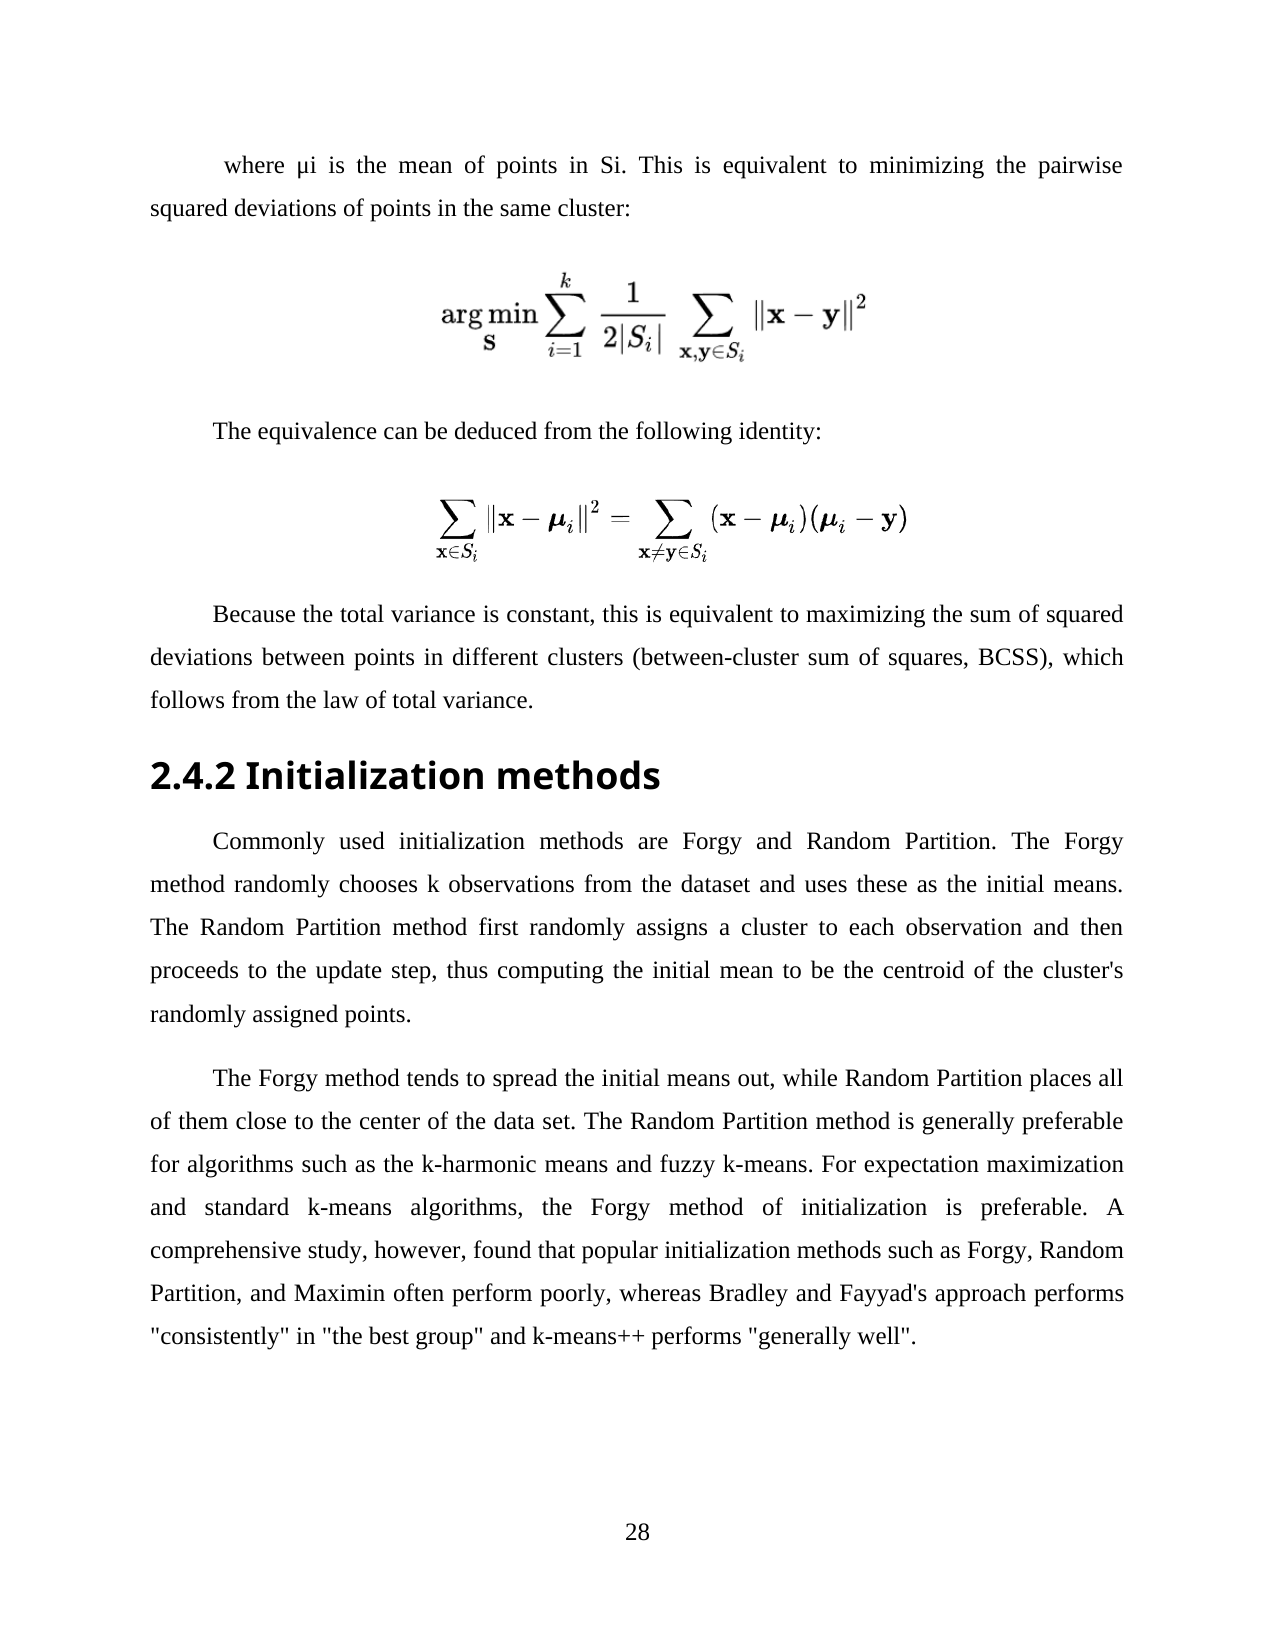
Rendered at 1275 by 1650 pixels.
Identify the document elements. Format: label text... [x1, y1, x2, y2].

text The Forgy method tends to spread the initial means out, while Random Partition places all of them close to the center of the data set. The Random Partition method is generally preferable for algorithms such as the k-harmonic means and fuzzy k-means. For expectation maximization and standard k-means algorithms, the Forgy method of initialization is preferable. A comprehensive study, however, found that popular initialization methods such as Forgy, Random Partition, and Maximin often perform poorly, whereas Bradley and Fayyad's approach performs "consistently" in "the best group" and k-means++ performs "generally well". [150, 1063, 1125, 1350]
text The equivalence can be deduced from the following identity: [150, 416, 1125, 445]
text where μi is the mean of points in Si. This is equivalent to minimizing the pairwise squared deviations of points in the same cluster: [150, 150, 1125, 222]
picture [386, 257, 889, 381]
picture [429, 480, 909, 565]
subtitle 2.4.2 Initialization methods [150, 749, 1125, 801]
text Because the total variance is constant, this is equivalent to maximizing the sum of squared deviations between points in different clusters (between-cluster sum of squares, BCSS), which follows from the law of total variance. [150, 599, 1125, 714]
text Commonly used initialization methods are Forgy and Random Partition. The Forgy method randomly chooses k observations from the dataset and uses these as the initial means. The Random Partition method first randomly assigns a cluster to each observation and then proceeds to the update step, thus computing the initial mean to be the centroid of the cluster's randomly assigned points. [150, 826, 1125, 1027]
